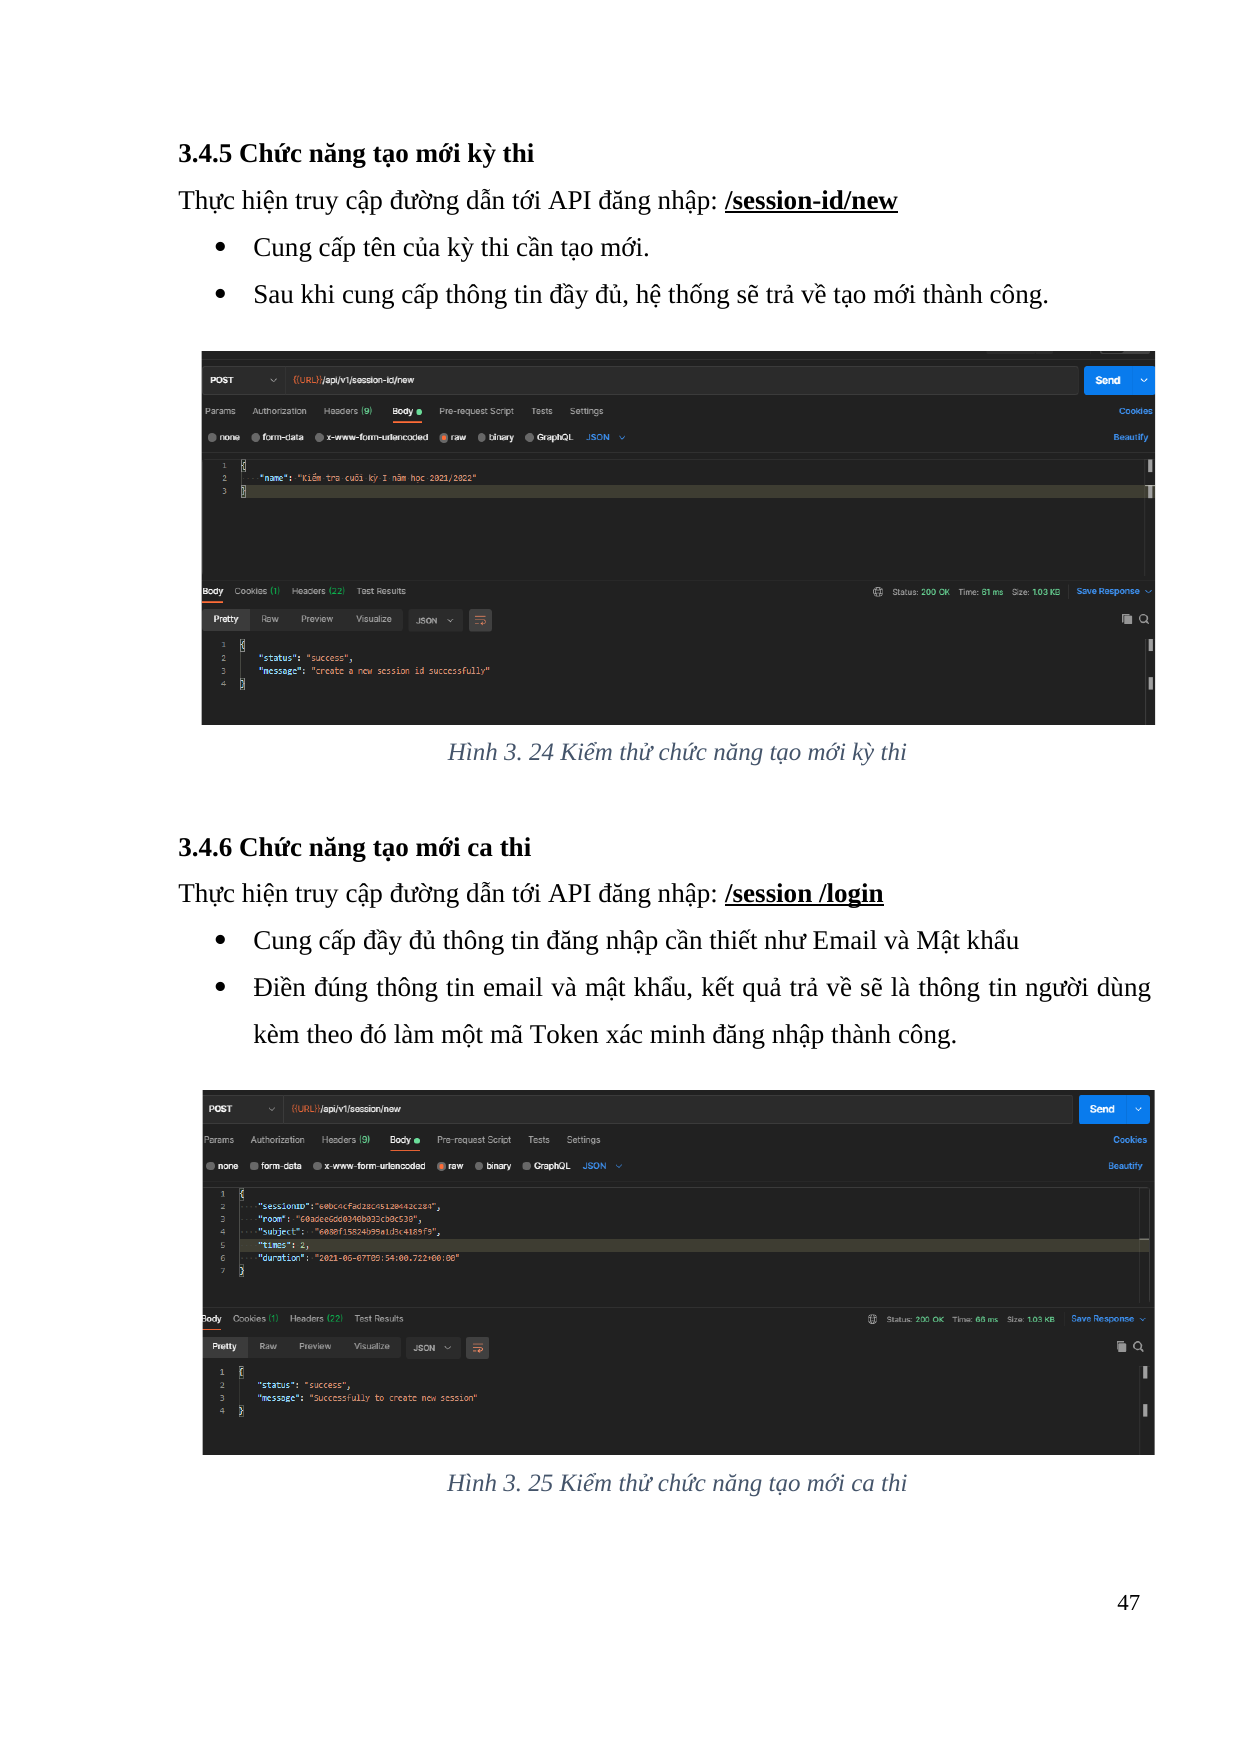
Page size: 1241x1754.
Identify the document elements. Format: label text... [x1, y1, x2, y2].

list Điền đúng thông tin email và mật khẩu, kết quả trả về sẽ là thông tin người dùng kèm theo đó làm một mã Token xác minh đăng nhập thành công. [216, 971, 1153, 1049]
subtitle 3.4.5 Chức năng tạo mới kỳ thi [178, 137, 1207, 169]
subtitle 3.4.6 Chức năng tạo mới ca thi [178, 831, 1207, 862]
picture [202, 1090, 1155, 1455]
picture [201, 351, 1156, 725]
list Cung cấp đầy đủ thông tin đăng nhập cần thiết như Email và Mật khẩu [216, 924, 1153, 955]
text Thực hiện truy cập đường dẫn tới API đăng nhập: /session-id/new [178, 184, 1207, 215]
list Cung cấp tên của kỳ thi cần tạo mới. [216, 231, 1153, 262]
list Sau khi cung cấp thông tin đầy đủ, hệ thống sẽ trả về tạo mới thành công. [216, 278, 1153, 309]
text Thực hiện truy cập đường dẫn tới API đăng nhập: /session /login [178, 877, 1207, 908]
